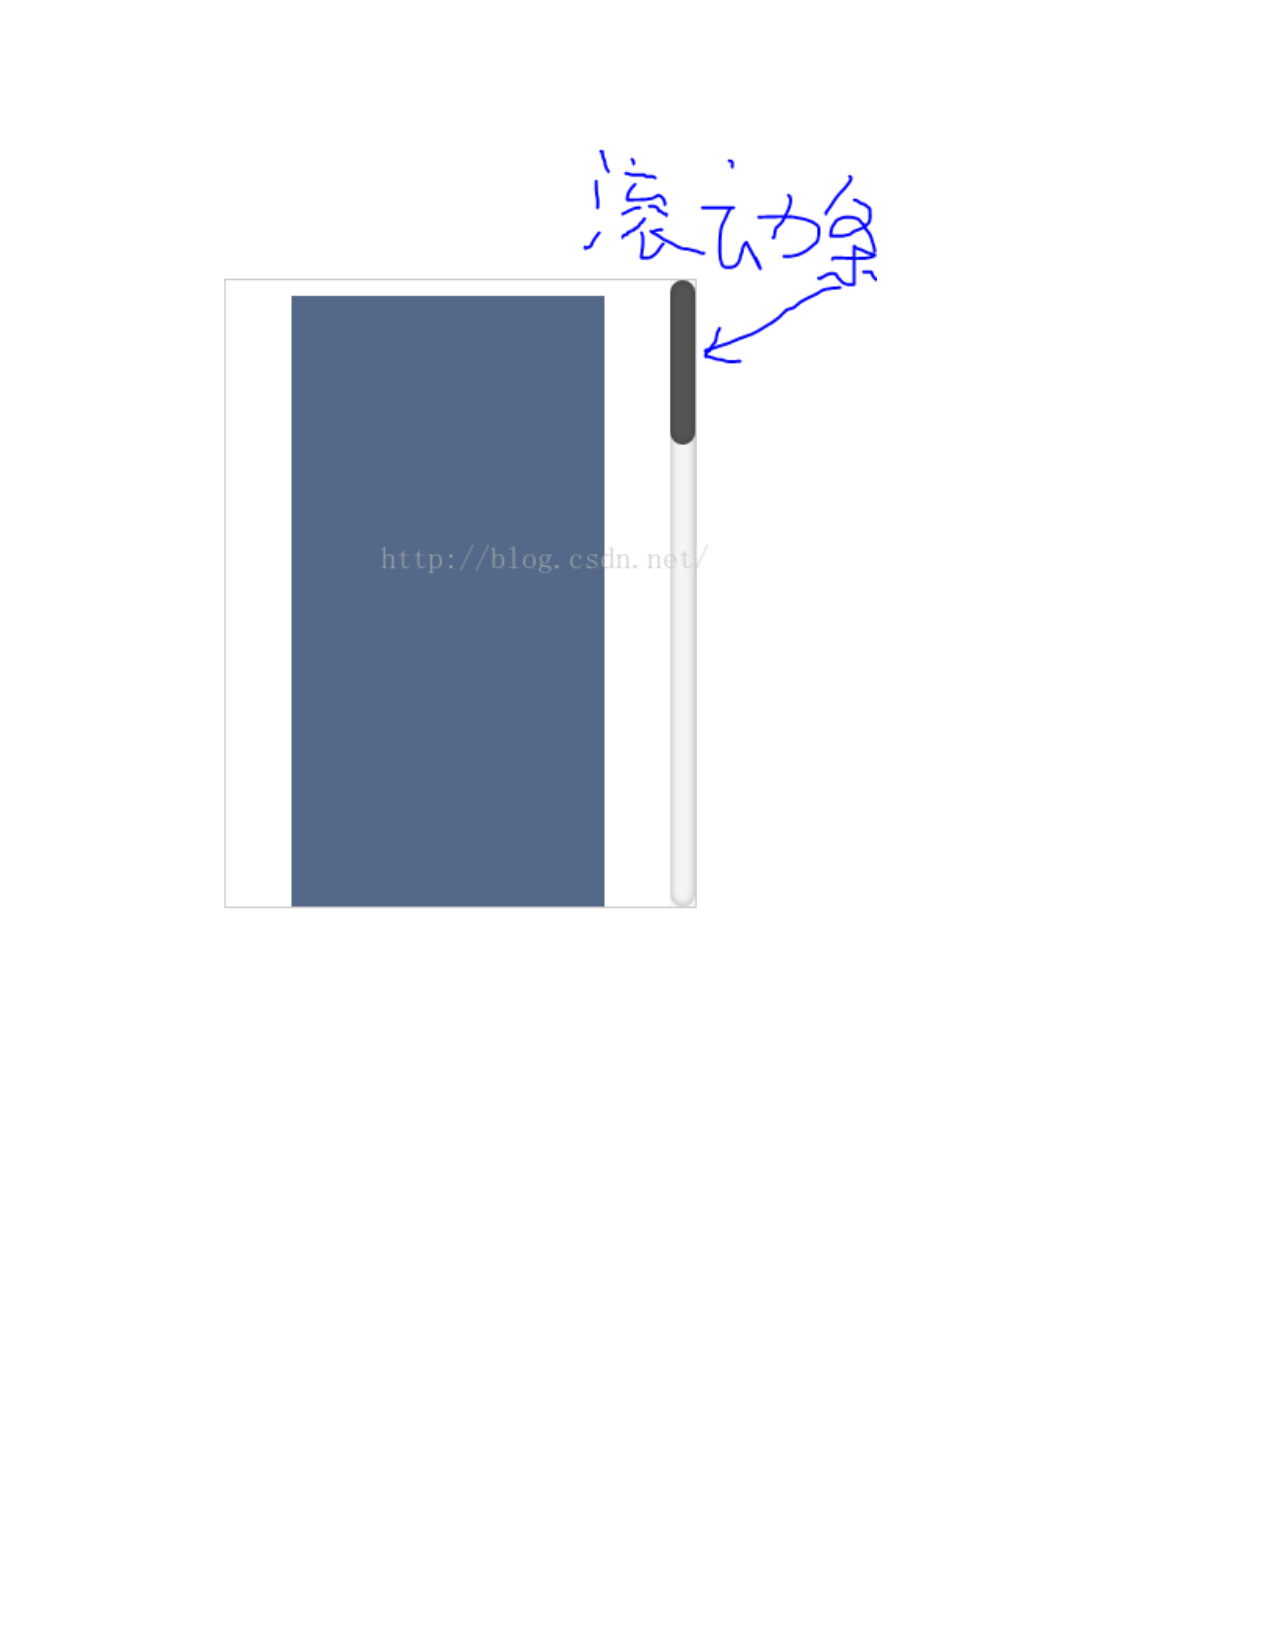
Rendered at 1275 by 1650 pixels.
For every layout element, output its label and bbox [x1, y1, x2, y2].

picture [187, 149, 877, 935]
